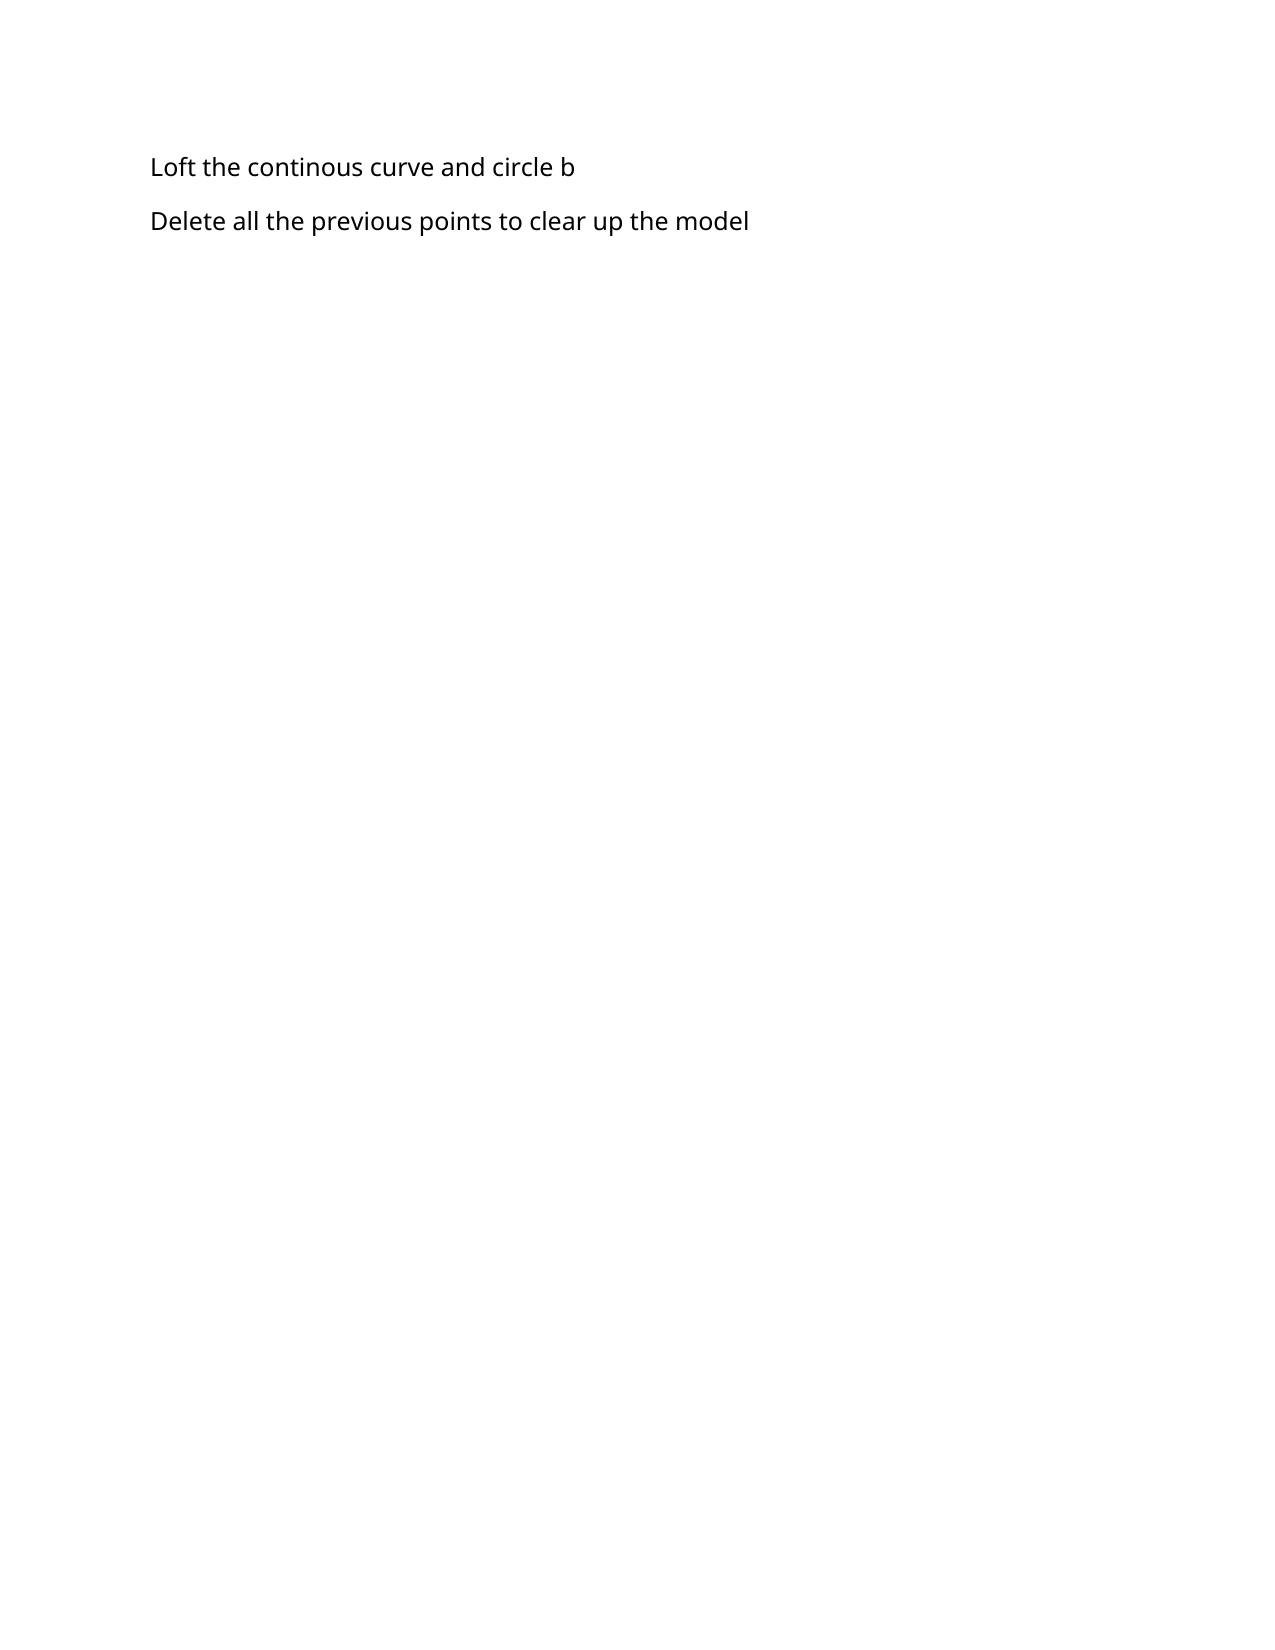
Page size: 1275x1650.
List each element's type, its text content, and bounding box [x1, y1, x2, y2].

text Delete all the previous points to clear up the model [150, 203, 1125, 237]
text Loft the continous curve and circle b [150, 150, 1125, 184]
